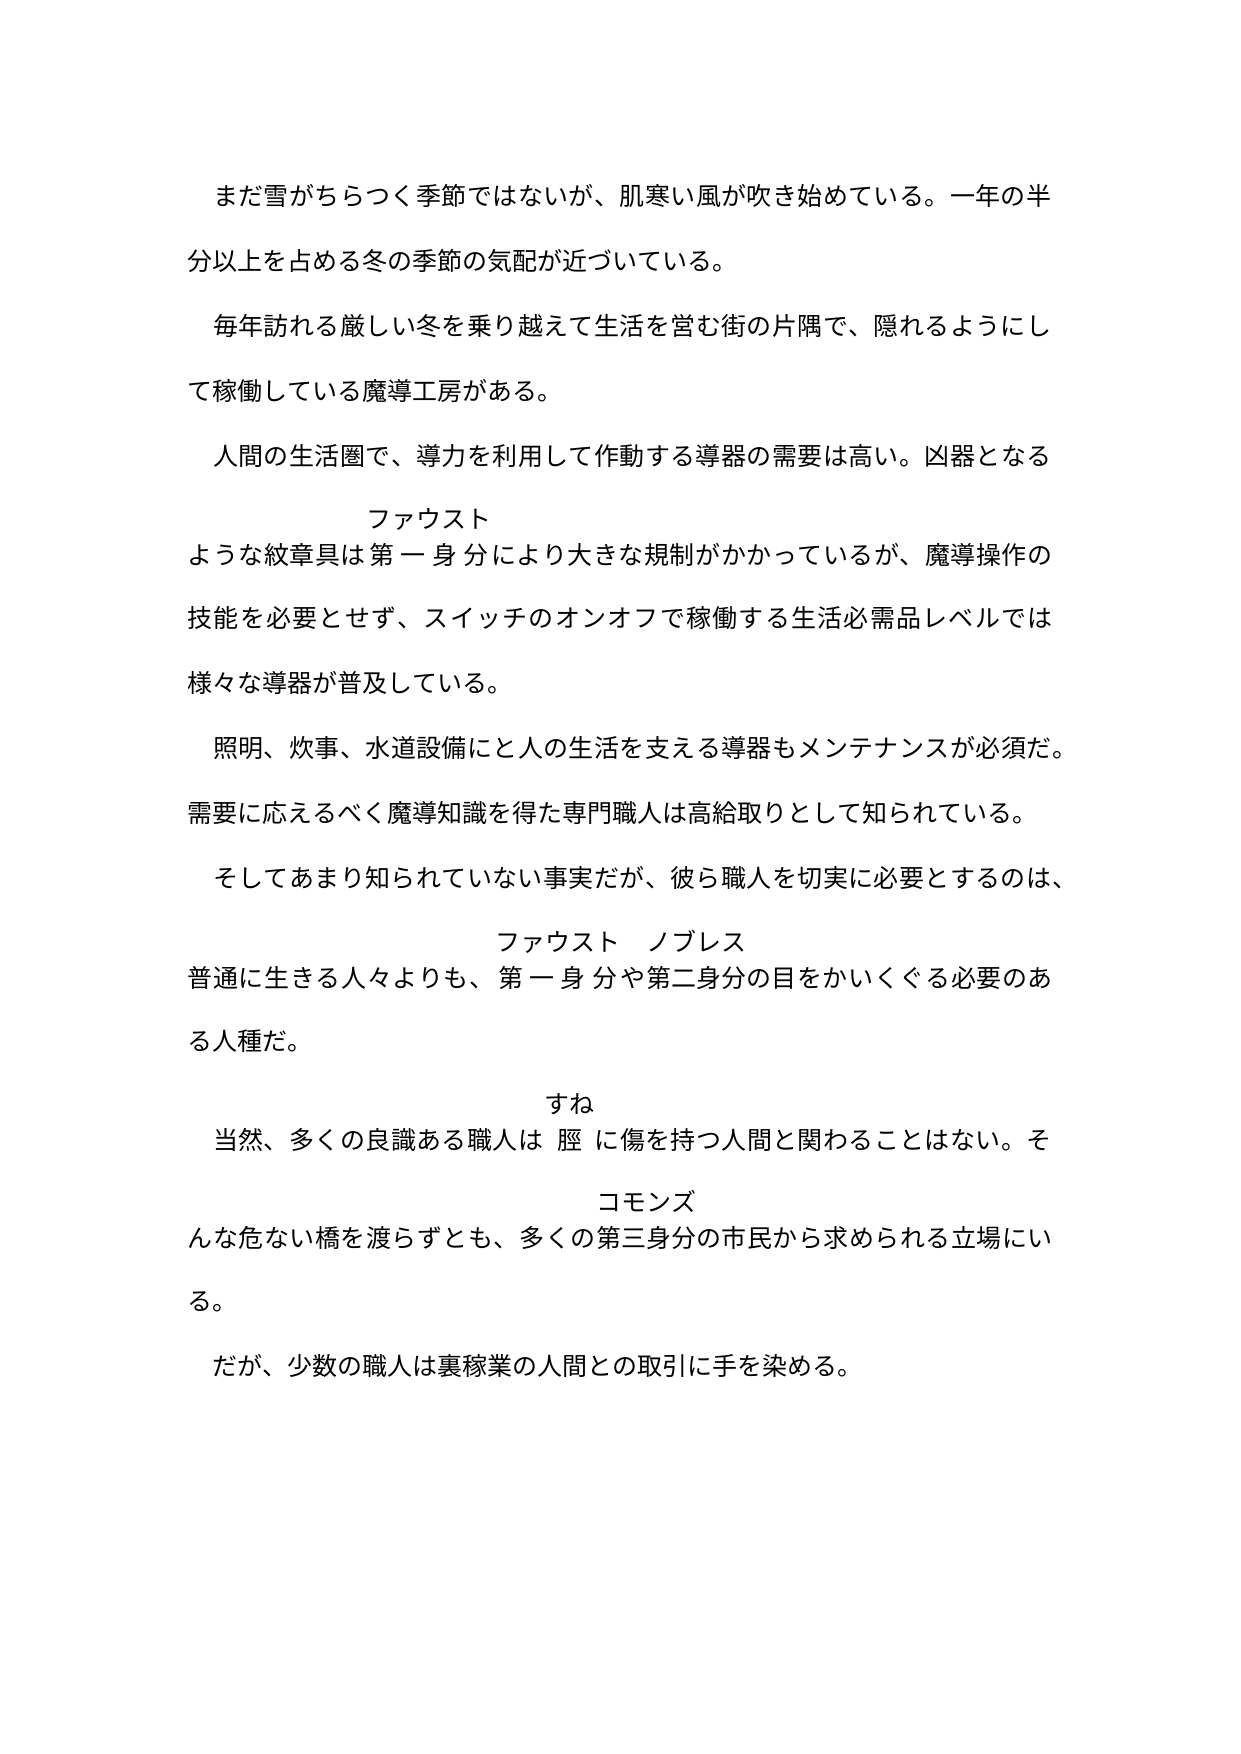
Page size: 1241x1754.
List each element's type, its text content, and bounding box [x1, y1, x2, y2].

text 当然、多くの良識ある職人はに傷を持つ人間と関わることはない。そんな危ない橋を渡らずとも、多くのの市民から求められる立場にいる。 [187, 1072, 1053, 1332]
text 毎年訪れる厳しい冬を乗り越えて生活を営む街の片隅で、隠れるようにして稼働している魔導工房がある。 [187, 292, 1053, 422]
text まだ雪がちらつく季節ではないが、肌寒い風が吹き始めている。一年の半分以上を占める冬の季節の気配が近づいている。 [187, 162, 1053, 292]
text 人間の生活圏で、導力を利用して作動する導器の需要は高い。凶器となるような紋章具はにより大きな規制がかかっているが、魔導操作の技能を必要とせず、スイッチのオンオフで稼働する生活必需品レベルでは様々な導器が普及している。 [187, 422, 1053, 714]
text そしてあまり知られていない事実だが、彼ら職人を切実に必要とするのは、普通に生きる人々よりも、やの目をかいくぐる必要のある人種だ。 [187, 844, 1053, 1072]
text だが、少数の職人は裏稼業の人間との取引に手を染める。 [187, 1332, 1053, 1397]
text 照明、炊事、水道設備にと人の生活を支える導器もメンテナンスが必須だ。需要に応えるべく魔導知識を得た専門職人は高給取りとして知られている。 [187, 714, 1053, 844]
